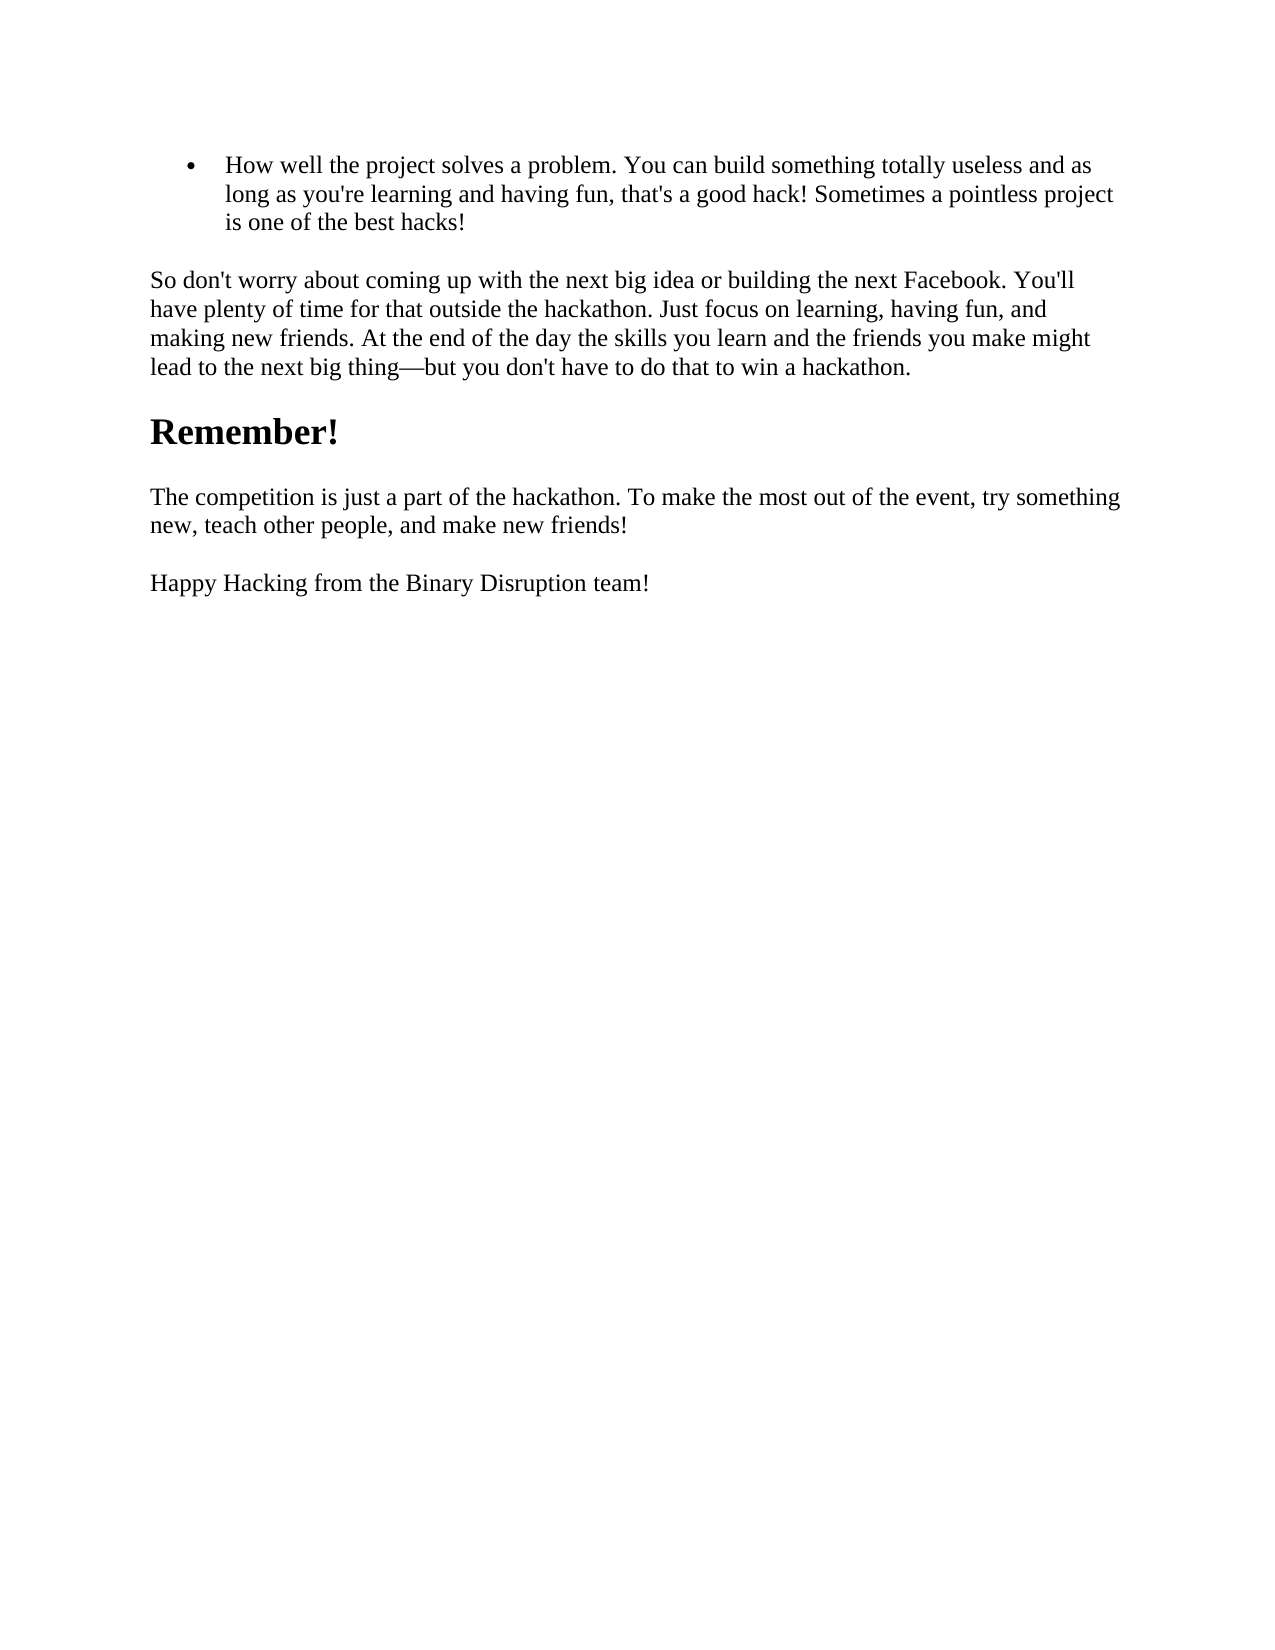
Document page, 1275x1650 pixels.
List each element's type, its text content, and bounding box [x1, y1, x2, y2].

text Remember! [150, 409, 1125, 453]
text The competition is just a part of the hackathon. To make the most out of the event, try something new, teach other people, and make new friends! [150, 482, 1125, 539]
list How well the project solves a problem. You can build something totally useless and as long as you're learning and having fun, that's a good hack! Sometimes a pointless project is one of the best hacks! [187, 150, 1125, 236]
text Happy Hacking from the Binary Disruption team! [150, 568, 1125, 597]
text So don't worry about coming up with the next big idea or building the next Facebook. You'll have plenty of time for that outside the hackathon. Just focus on learning, having fun, and making new friends. At the end of the day the skills you learn and the friends you make might lead to the next big thing—but you don't have to do that to win a hackathon. [150, 265, 1125, 380]
